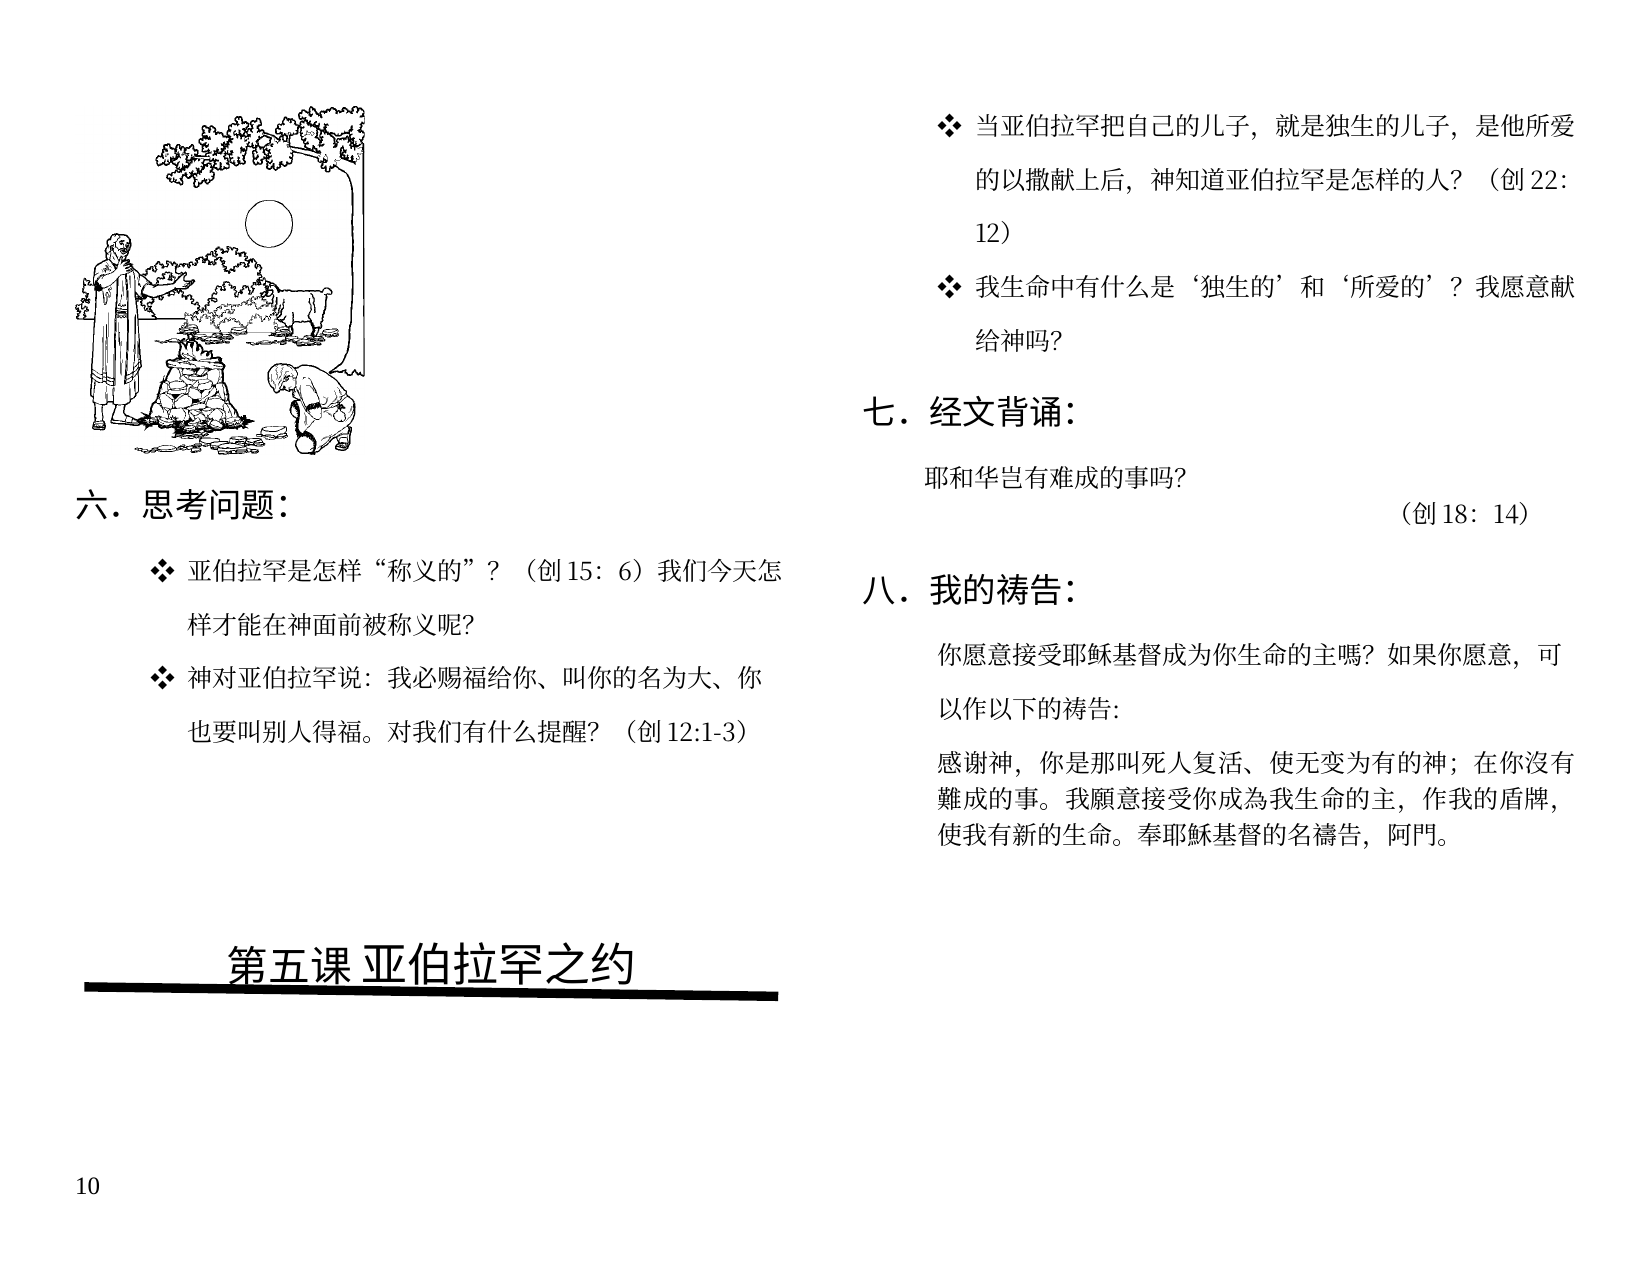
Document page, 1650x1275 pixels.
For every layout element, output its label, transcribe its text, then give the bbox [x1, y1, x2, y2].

text 你愿意接受耶稣基督成为你生命的主嗎？如果你愿意，可以作以下的祷告: [937, 636, 1575, 726]
text 七．经文背诵： [862, 386, 1575, 434]
text 耶和华岂有难成的事吗？ [862, 458, 1575, 494]
list 我生命中有什么是‘独生的’和‘所爱的’？我愿意献给神吗？ [937, 268, 1575, 358]
list 神对亚伯拉罕说：我必赐福给你、叫你的名为大、你也要叫别人得福。对我们有什么提醒？（创12:1-3） [150, 659, 787, 749]
picture [75, 106, 365, 455]
text 感谢神，你是那叫死人复活、使无变为有的神；在你沒有難成的事。我願意接受你成為我生命的主，作我的盾牌，使我有新的生命。奉耶穌基督的名禱告，阿門。 [937, 744, 1575, 852]
list 亚伯拉罕是怎样“称义的”？（创15：6）我们今天怎样才能在神面前被称义呢？ [150, 551, 787, 641]
text （创18：14） [862, 494, 1575, 530]
text 八．我的祷告： [862, 564, 1575, 612]
text 第五课 亚伯拉罕之约 [75, 928, 787, 995]
text 六．思考问题： [75, 479, 787, 527]
list 当亚伯拉罕把自己的儿子，就是独生的儿子，是他所爱的以撒献上后，神知道亚伯拉罕是怎样的人？（创22：12） [937, 106, 1575, 250]
